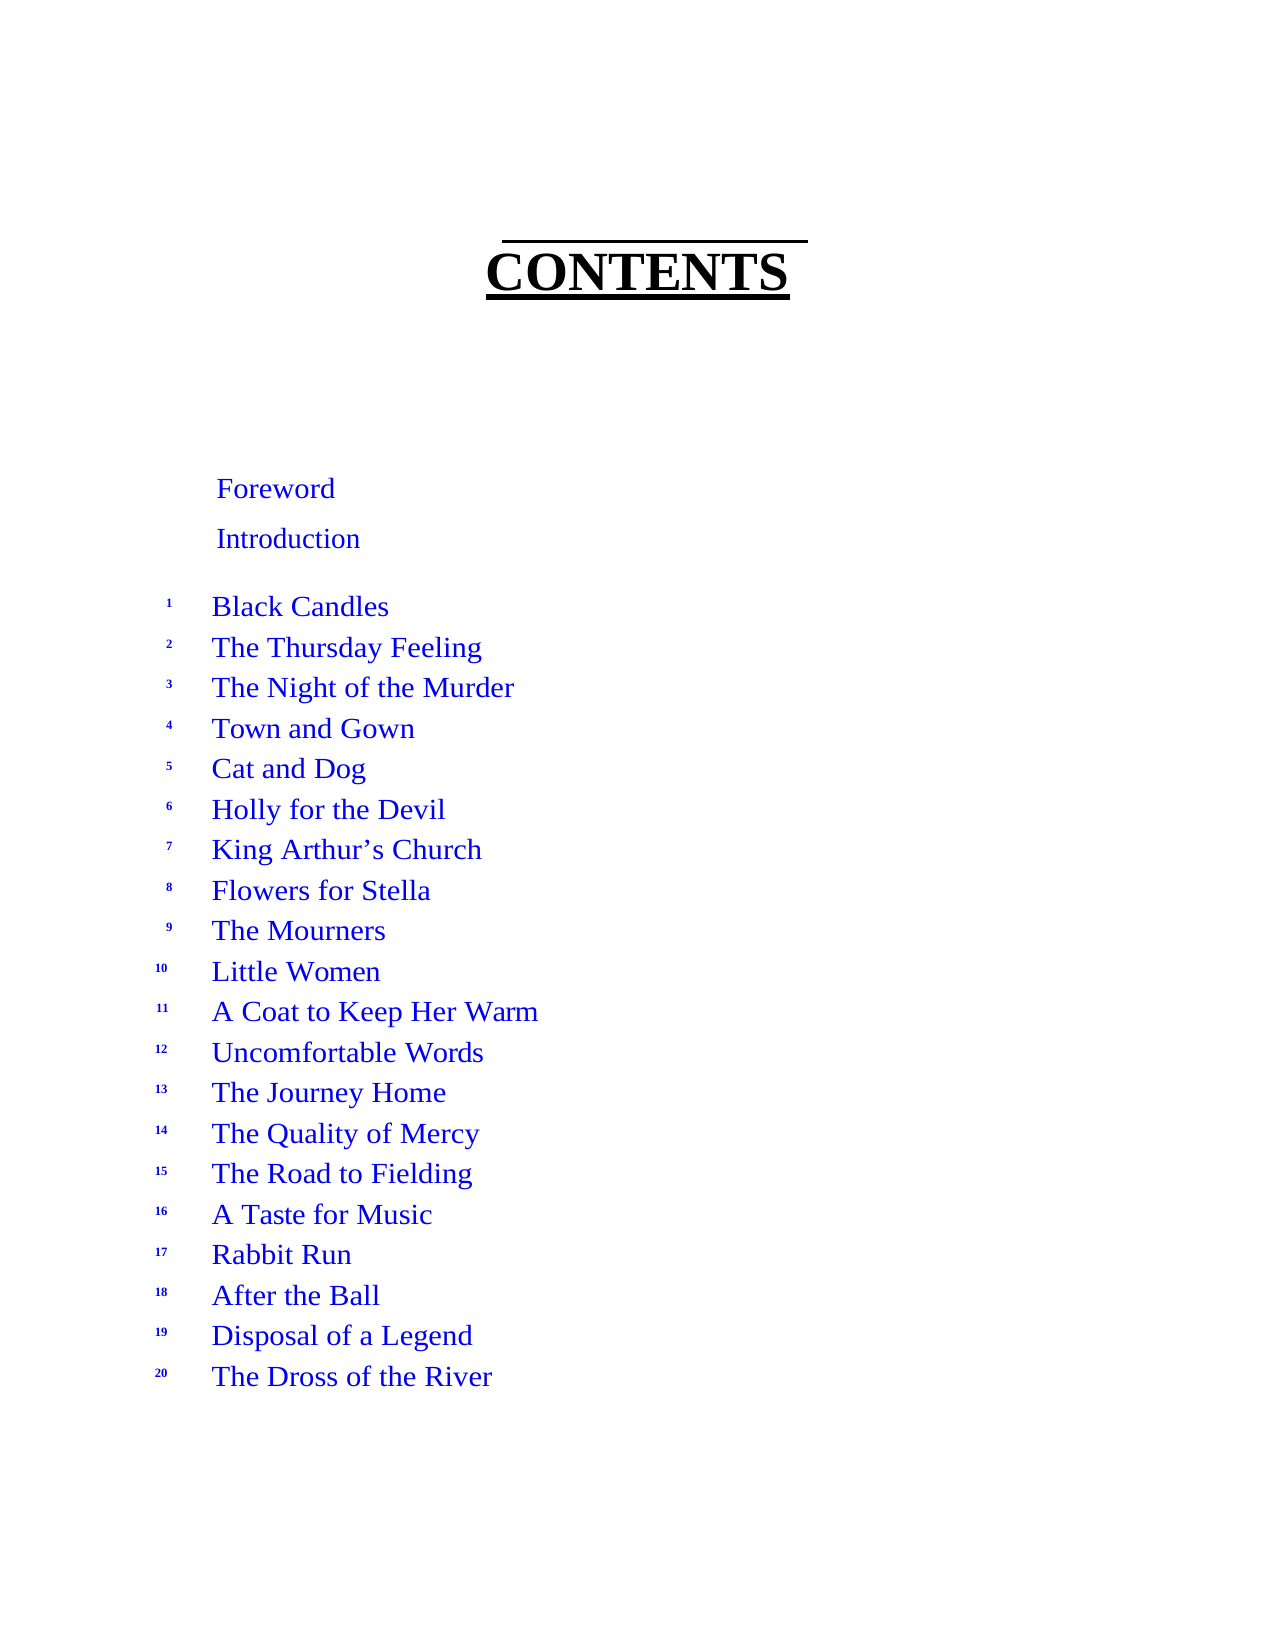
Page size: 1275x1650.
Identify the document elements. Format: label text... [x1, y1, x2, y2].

list Rabbit Run [154, 1237, 1275, 1271]
list The Road to Fielding [154, 1156, 1275, 1190]
list The Journey Home [154, 1075, 1275, 1109]
list A Coat to Keep Her Warm [156, 994, 1275, 1028]
text Foreword Introduction [216, 472, 439, 554]
list The Night of the Murder [166, 670, 1275, 704]
list King Arthur’s Church [166, 832, 1275, 866]
list Town and Gown [166, 711, 1275, 744]
list Holly for the Devil [166, 792, 1275, 825]
list Disposal of a Legend [154, 1318, 1275, 1352]
list Little Women [154, 954, 1275, 987]
list The Thursday Feeling [166, 630, 1275, 663]
list The Dross of the River [154, 1359, 1275, 1392]
list The Quality of Mercy [154, 1116, 1275, 1149]
list The Mourners [166, 913, 1275, 947]
list After the Ball [154, 1278, 1275, 1311]
list Black Candles [166, 589, 1275, 623]
subtitle CONTENTS [256, 242, 1019, 303]
list A Taste for Music [154, 1197, 1275, 1230]
list Uncomfortable Words [154, 1035, 1275, 1068]
list Flowers for Stella [166, 873, 1275, 906]
list Cat and Dog [166, 751, 1275, 785]
